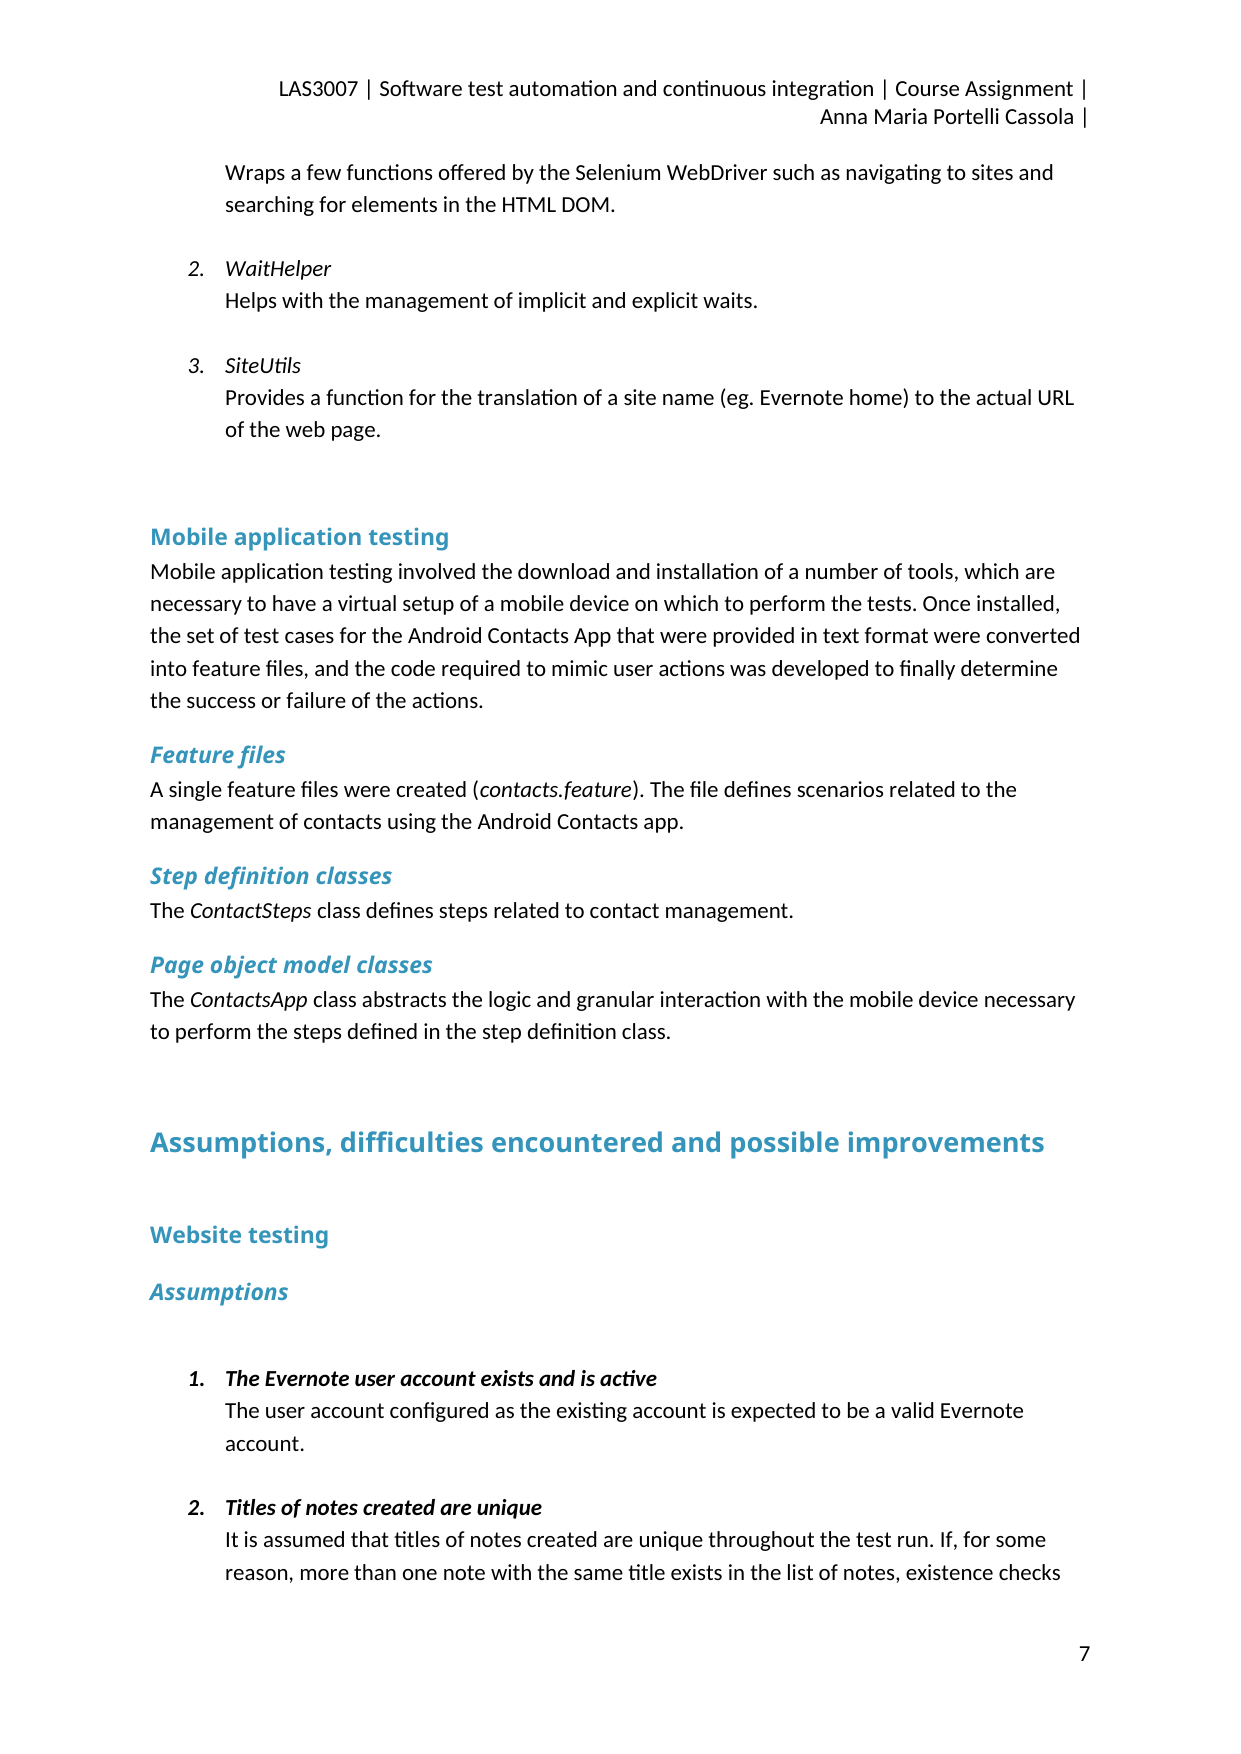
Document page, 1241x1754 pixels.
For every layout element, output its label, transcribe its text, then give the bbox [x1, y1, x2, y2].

list WaitHelper [187, 254, 1090, 282]
subtitle Assumptions [150, 1276, 1090, 1307]
subtitle Mobile application testing [150, 521, 1090, 553]
list Wraps a few functions offered by the Selenium WebDriver such as navigating to sites and searching for elements in the HTML DOM. [225, 158, 1090, 218]
subtitle Step definition classes [150, 860, 1090, 891]
subtitle Assumptions, difficulties encountered and possible improvements [150, 1123, 1090, 1160]
list Helps with the management of implicit and explicit waits. [225, 287, 1090, 314]
text The ContactSteps class defines steps related to contact management. [150, 896, 1090, 924]
subtitle Feature files [150, 739, 1090, 770]
text The ContactsApp class abstracts the logic and granular interaction with the mobile device necessary to perform the steps defined in the step definition class. [150, 985, 1090, 1045]
text Mobile application testing involved the download and installation of a number of tools, which are necessary to have a virtual setup of a mobile device on which to perform the tests. Once installed, the set of test cases for the Android Contacts App that were provided in text format were converted into feature files, and the code required to mimic user actions was developed to finally determine the success or failure of the actions. [150, 557, 1090, 714]
subtitle Page object model classes [150, 949, 1090, 980]
list Provides a function for the translation of a site name (eg. Evernote home) to the actual URL of the web page. [225, 383, 1090, 443]
list The Evernote user account exists and is active [187, 1364, 1090, 1392]
list Titles of notes created are unique [187, 1493, 1090, 1521]
list The user account configured as the existing account is expected to be a valid Evernote account. [225, 1397, 1090, 1457]
subtitle Website testing [150, 1219, 1090, 1250]
text A single feature files were created (contacts.feature). The file defines scenarios related to the management of contacts using the Android Contacts app. [150, 775, 1090, 835]
list SiteUtils [187, 351, 1090, 379]
